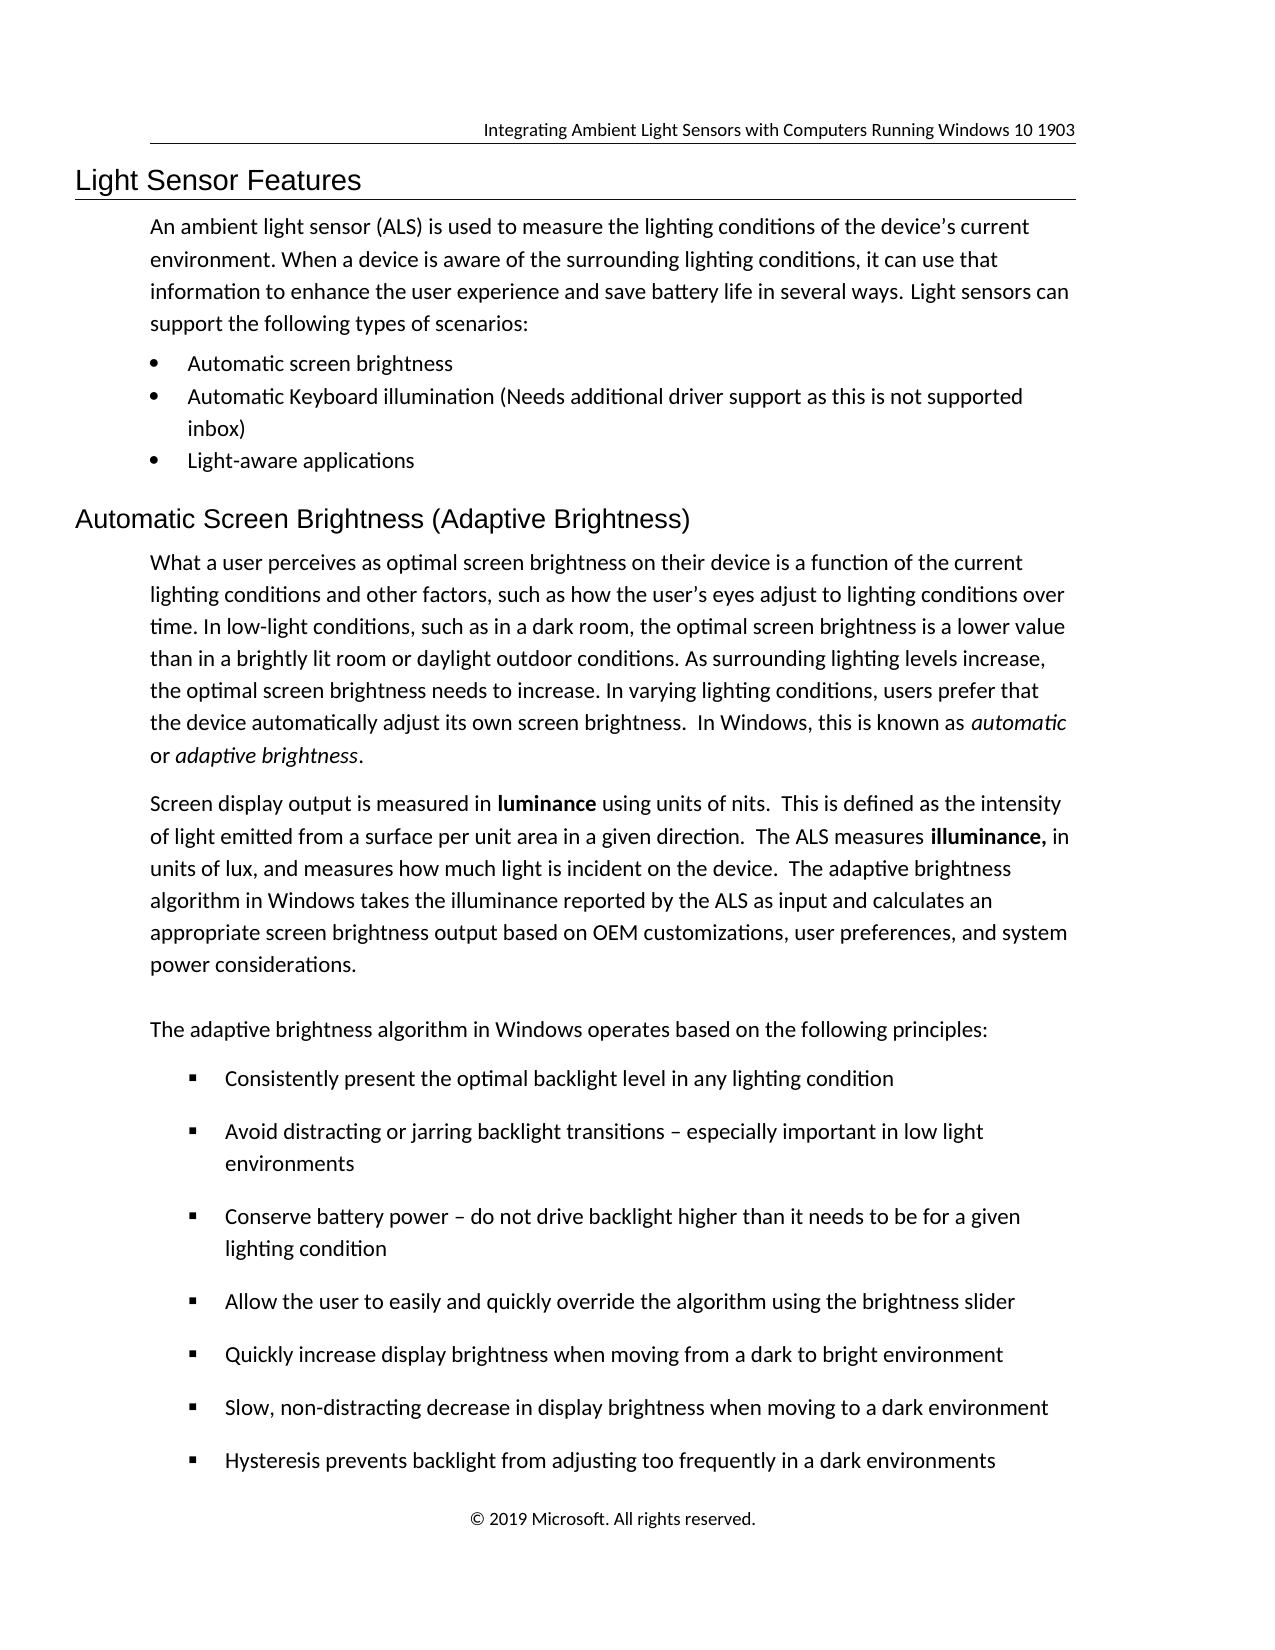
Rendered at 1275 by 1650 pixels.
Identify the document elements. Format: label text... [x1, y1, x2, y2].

text The adaptive brightness algorithm in Windows operates based on the following principles: [150, 1015, 1076, 1043]
list Quickly increase display brightness when moving from a dark to bright environment [187, 1340, 1076, 1368]
text What a user perceives as optimal screen brightness on their device is a function of the current lighting conditions and other factors, such as how the user’s eyes adjust to lighting conditions over time. In low-light conditions, such as in a dark room, the optimal screen brightness is a lower value than in a brightly lit room or daylight outdoor conditions. As surrounding lighting levels increase, the optimal screen brightness needs to increase. In varying lighting conditions, users prefer that the device automatically adjust its own screen brightness. In Windows, this is known as automatic or adaptive brightness. [150, 548, 1076, 769]
list Light-aware applications [150, 446, 1076, 474]
list Slow, non-distracting decrease in display brightness when moving to a dark environment [187, 1393, 1076, 1421]
list Automatic Keyboard illumination (Needs additional driver support as this is not supported inbox) [150, 382, 1076, 442]
subtitle Light Sensor Features [75, 163, 1076, 199]
list Screen display output is measured in luminance using units of nits. This is defined as the intensity of light emitted from a surface per unit area in a given direction. The ALS measures illuminance, in units of lux, and measures how much light is incident on the device. The adaptive brightness algorithm in Windows takes the illuminance reported by the ALS as input and calculates an appropriate screen brightness output based on OEM customizations, user preferences, and system power considerations. [150, 789, 1076, 978]
list Automatic screen brightness [150, 349, 1076, 378]
list Avoid distracting or jarring backlight transitions – especially important in low light environments [187, 1117, 1076, 1177]
subtitle Automatic Screen Brightness (Adaptive Brightness) [75, 503, 1076, 534]
text An ambient light sensor (ALS) is used to measure the lighting conditions of the device’s current environment. When a device is aware of the surrounding lighting conditions, it can use that information to enhance the user experience and save battery life in several ways. Light sensors can support the following types of scenarios: [150, 212, 1076, 337]
list Consistently present the optimal backlight level in any lighting condition [187, 1064, 1076, 1092]
list Allow the user to easily and quickly override the algorithm using the brightness slider [187, 1287, 1076, 1315]
list Conserve battery power – do not drive backlight higher than it needs to be for a given lighting condition [187, 1202, 1076, 1262]
list Hysteresis prevents backlight from adjusting too frequently in a dark environments [187, 1446, 1076, 1474]
